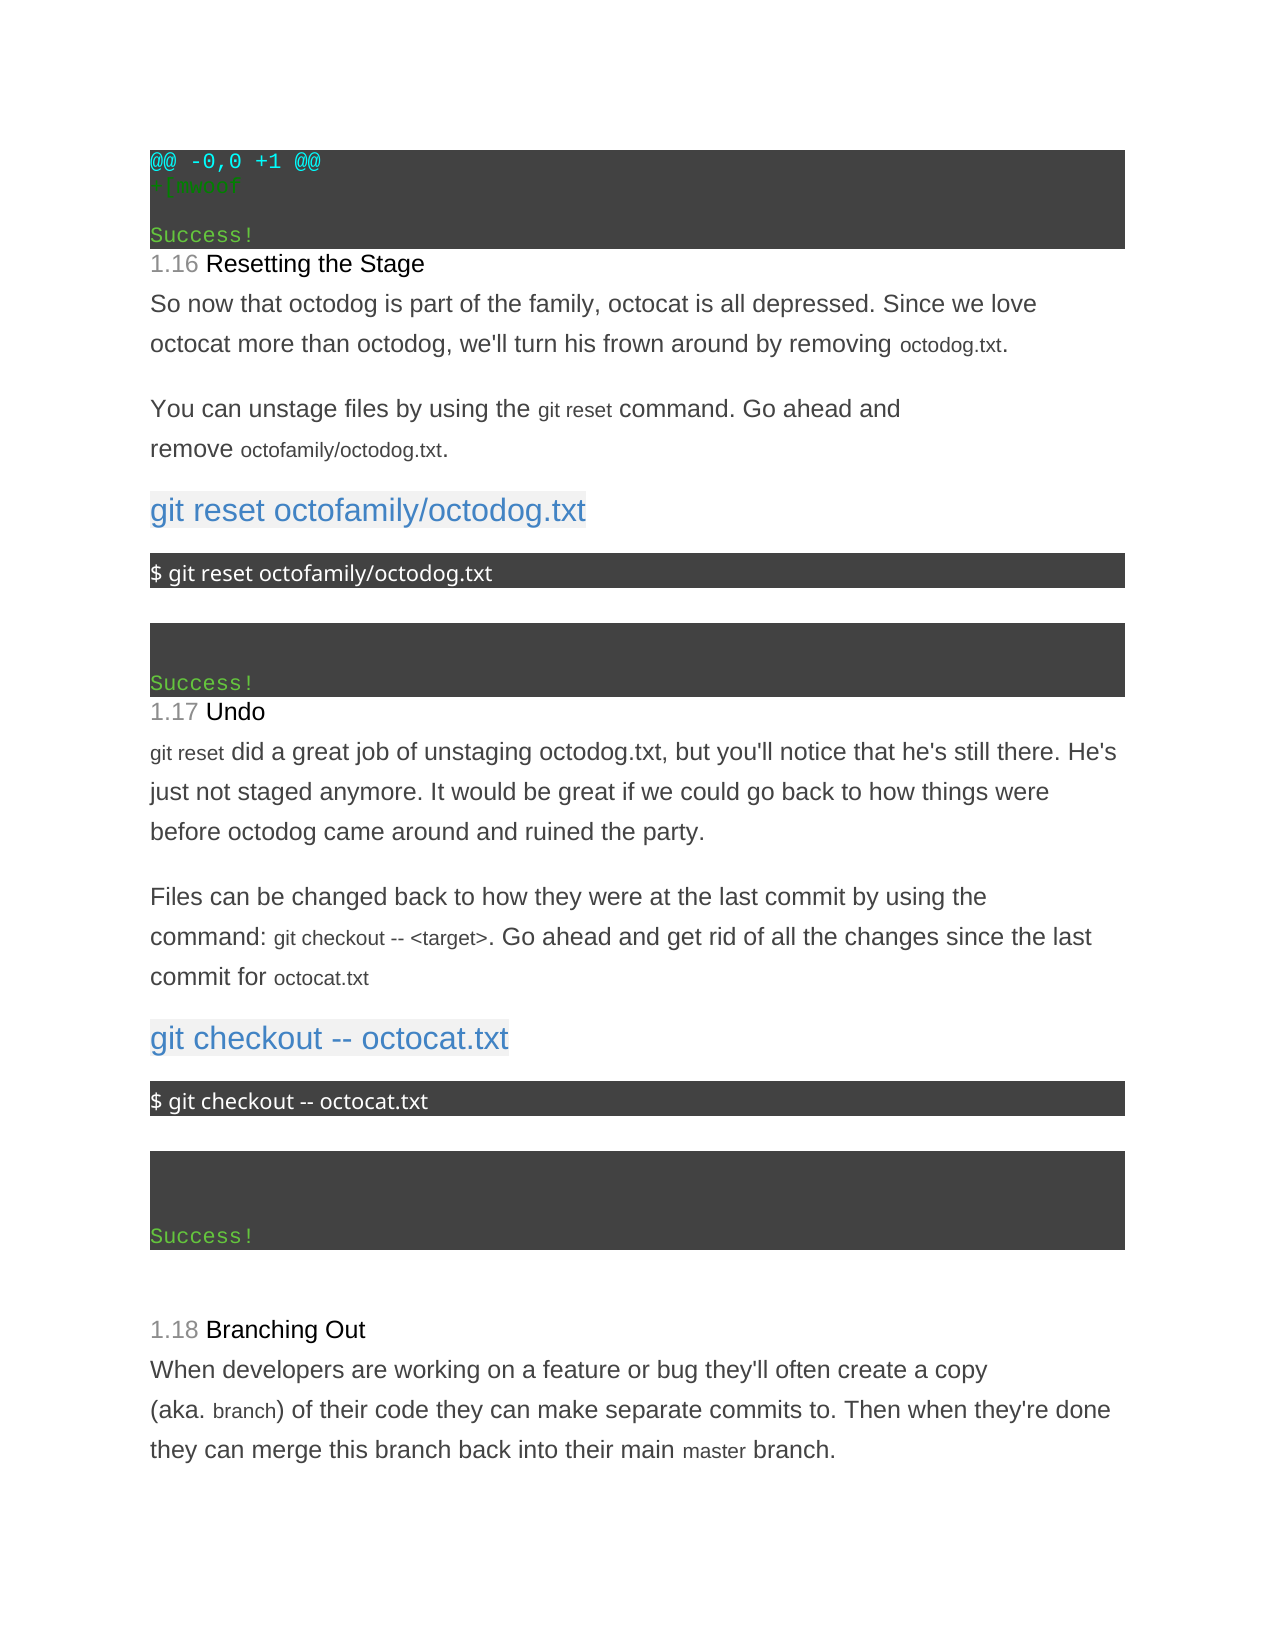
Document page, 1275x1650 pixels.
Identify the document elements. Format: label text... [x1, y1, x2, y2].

subtitle 1.17 Undo [150, 697, 1125, 726]
text Success! [150, 199, 1125, 249]
subtitle 1.18 Branching Out [150, 1315, 1125, 1344]
text You can unstage files by using the git reset command. Go ahead and remove octofamily/octodog.txt. [150, 383, 1125, 463]
text Files can be changed back to how they were at the last commit by using the command: git checkout -- <target>. Go ahead and get rid of all the changes since the last commit for octocat.txt [150, 871, 1125, 991]
text git reset octofamily/octodog.txt [150, 488, 1125, 528]
text $ git checkout -- octocat.txt [150, 1081, 1125, 1116]
text git reset did a great job of unstaging octodog.txt, but you'll notice that he's still there. He's just not staged anymore. It would be great if we could go back to how things were before octodog came around and ruined the party. [150, 726, 1125, 846]
text When developers are working on a feature or bug they'll often create a copy (aka. branch) of their code they can make separate commits to. Then when they're done they can merge this branch back into their main master branch. [150, 1344, 1125, 1464]
text Success! [150, 648, 1125, 697]
text $ git reset octofamily/octodog.txt [150, 553, 1125, 588]
text Success! [150, 1201, 1125, 1250]
subtitle 1.16 Resetting the Stage [150, 249, 1125, 278]
text git checkout -- octocat.txt [150, 1016, 1125, 1056]
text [150, 150, 1125, 199]
text So now that octodog is part of the family, octocat is all depressed. Since we love octocat more than octodog, we'll turn his frown around by removing octodog.txt. [150, 278, 1125, 358]
